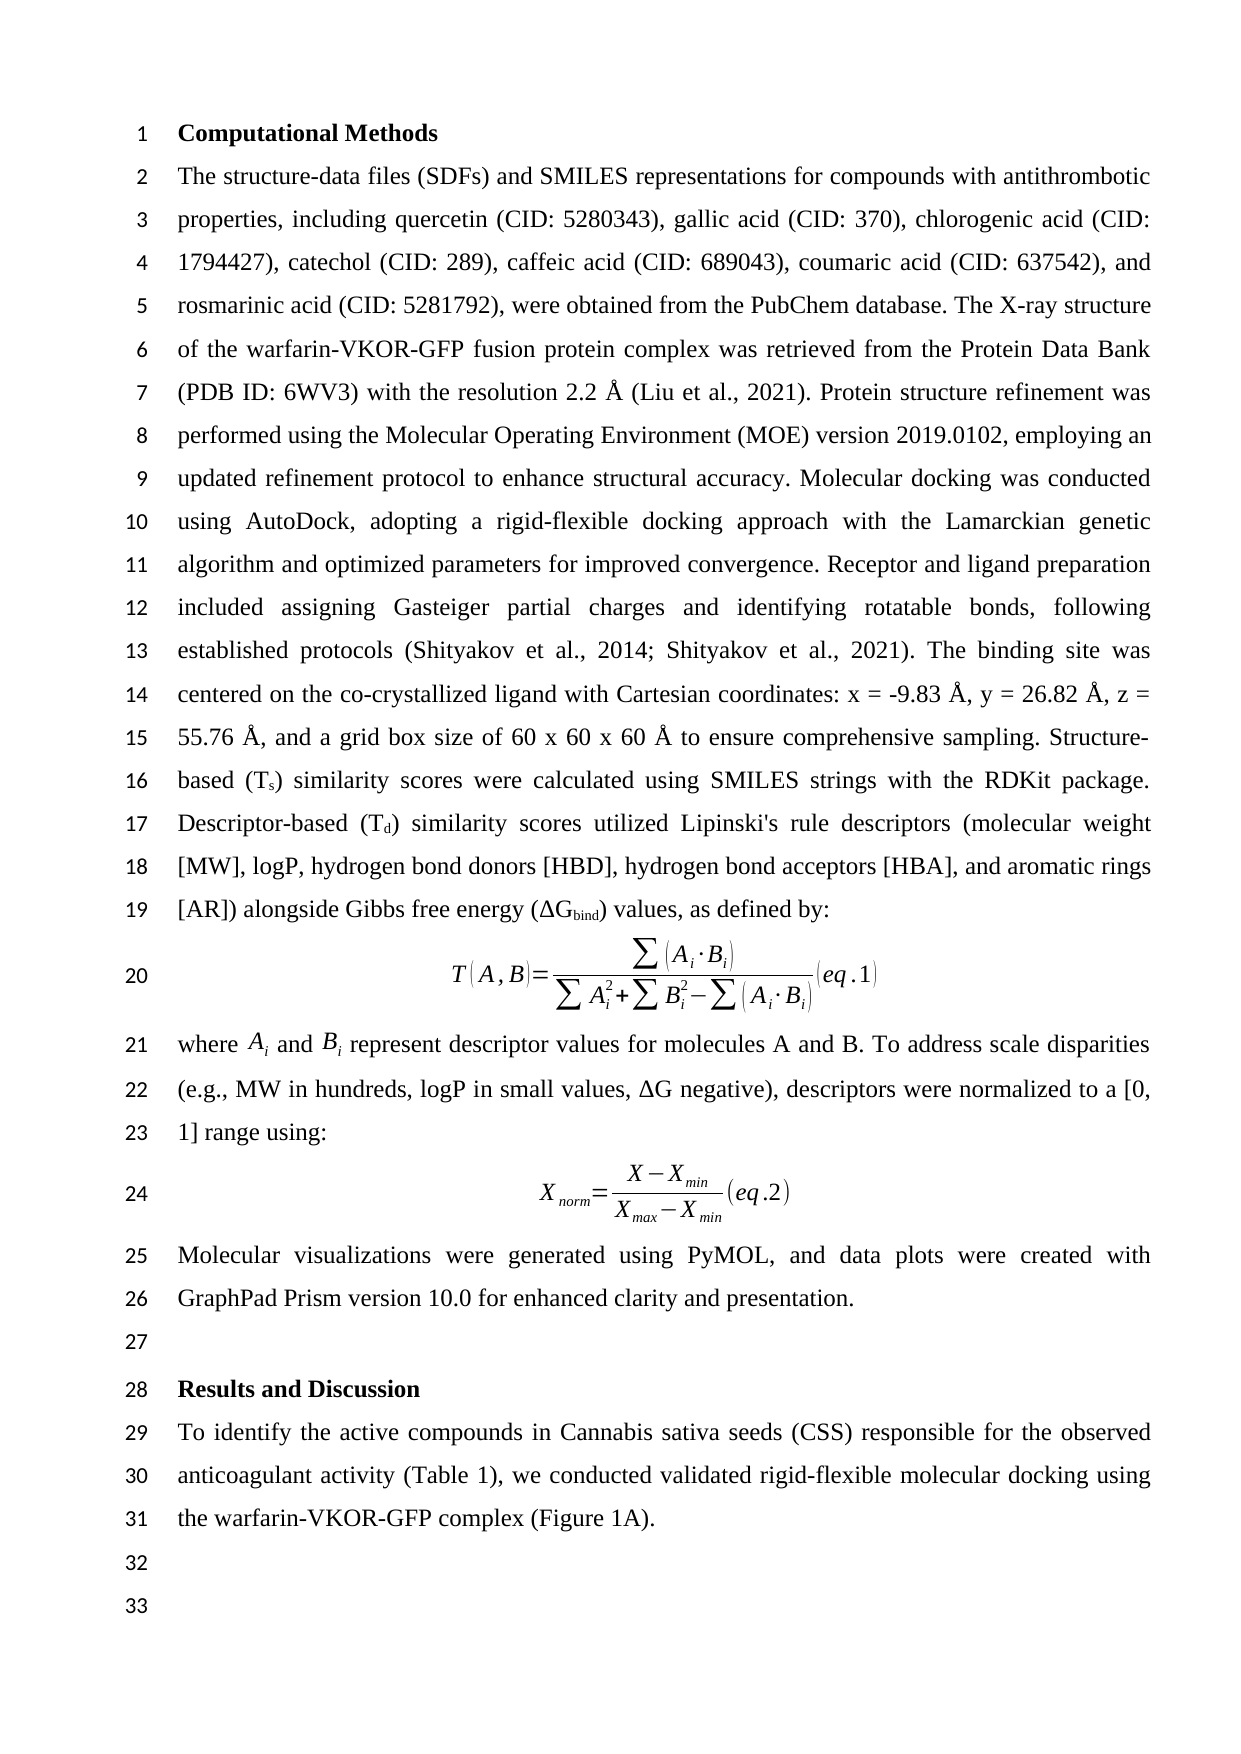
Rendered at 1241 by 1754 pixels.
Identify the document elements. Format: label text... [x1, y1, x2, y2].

text where and represent descriptor values for molecules A and B. To address scale disparities (e.g., MW in hundreds, logP in small values, ΔG negative), descriptors were normalized to a [0, 1] range using: [177, 1028, 1152, 1146]
text Results and Discussion [177, 1374, 1152, 1403]
text The structure-data files (SDFs) and SMILES representations for compounds with antithrombotic properties, including quercetin (CID: 5280343), gallic acid (CID: 370), chlorogenic acid (CID: 1794427), catechol (CID: 289), caffeic acid (CID: 689043), coumaric acid (CID: 637542), and rosmarinic acid (CID: 5281792), were obtained from the PubChem database. The X-ray structure of the warfarin-VKOR-GFP fusion protein complex was retrieved from the Protein Data Bank (PDB ID: 6WV3) with the resolution 2.2 Å (Liu et al., 2021). Protein structure refinement was performed using the Molecular Operating Environment (MOE) version 2019.0102, employing an updated refinement protocol to enhance structural accuracy. Molecular docking was conducted using AutoDock, adopting a rigid-flexible docking approach with the Lamarckian genetic algorithm and optimized parameters for improved convergence. Receptor and ligand preparation included assigning Gasteiger partial charges and identifying rotatable bonds, following established protocols (Shityakov et al., 2014; Shityakov et al., 2021). The binding site was centered on the co-crystallized ligand with Cartesian coordinates: x = -9.83 Å, y = 26.82 Å, z = 55.76 Å, and a grid box size of 60 x 60 x 60 Å to ensure comprehensive sampling. Structure-based (Ts) similarity scores were calculated using SMILES strings with the RDKit package. Descriptor-based (Td) similarity scores utilized Lipinski's rule descriptors (molecular weight [MW], logP, hydrogen bond donors [HBD], hydrogen bond acceptors [HBA], and aromatic rings [AR]) alongside Gibbs free energy (ΔGbind) values, as defined by: [177, 161, 1152, 923]
text To identify the active compounds in Cannabis sativa seeds (CSS) responsible for the observed anticoagulant activity (Table 1), we conducted validated rigid-flexible molecular docking using the warfarin-VKOR-GFP complex (Figure 1A). [177, 1417, 1152, 1532]
text Computational Methods [177, 118, 1152, 147]
text Molecular visualizations were generated using PyMOL, and data plots were created with GraphPad Prism version 10.0 for enhanced clarity and presentation. [177, 1240, 1152, 1312]
